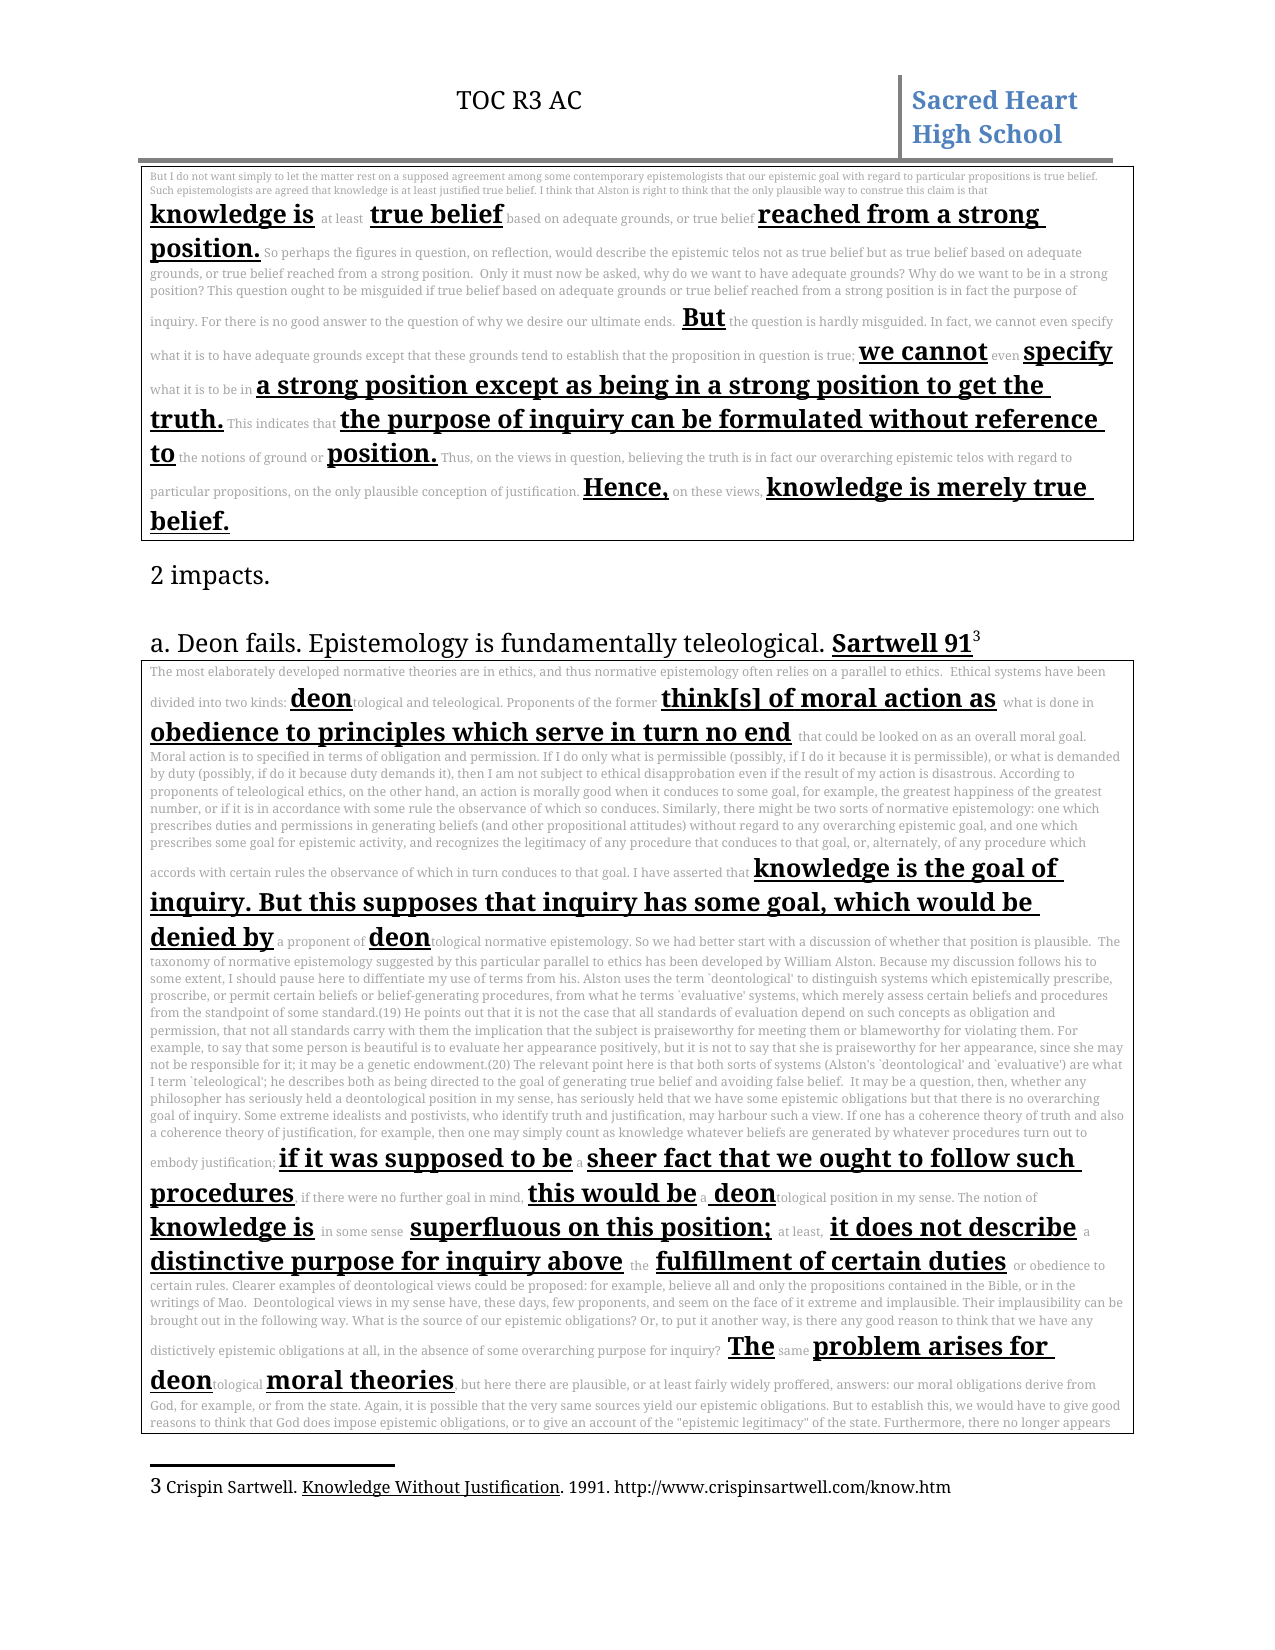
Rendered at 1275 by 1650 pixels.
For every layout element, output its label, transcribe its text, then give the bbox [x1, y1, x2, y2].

text a. Deon fails. Epistemology is fundamentally teleological. Sartwell 91 [150, 626, 1125, 660]
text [142, 167, 1133, 540]
text 2 impacts. [150, 558, 1125, 592]
